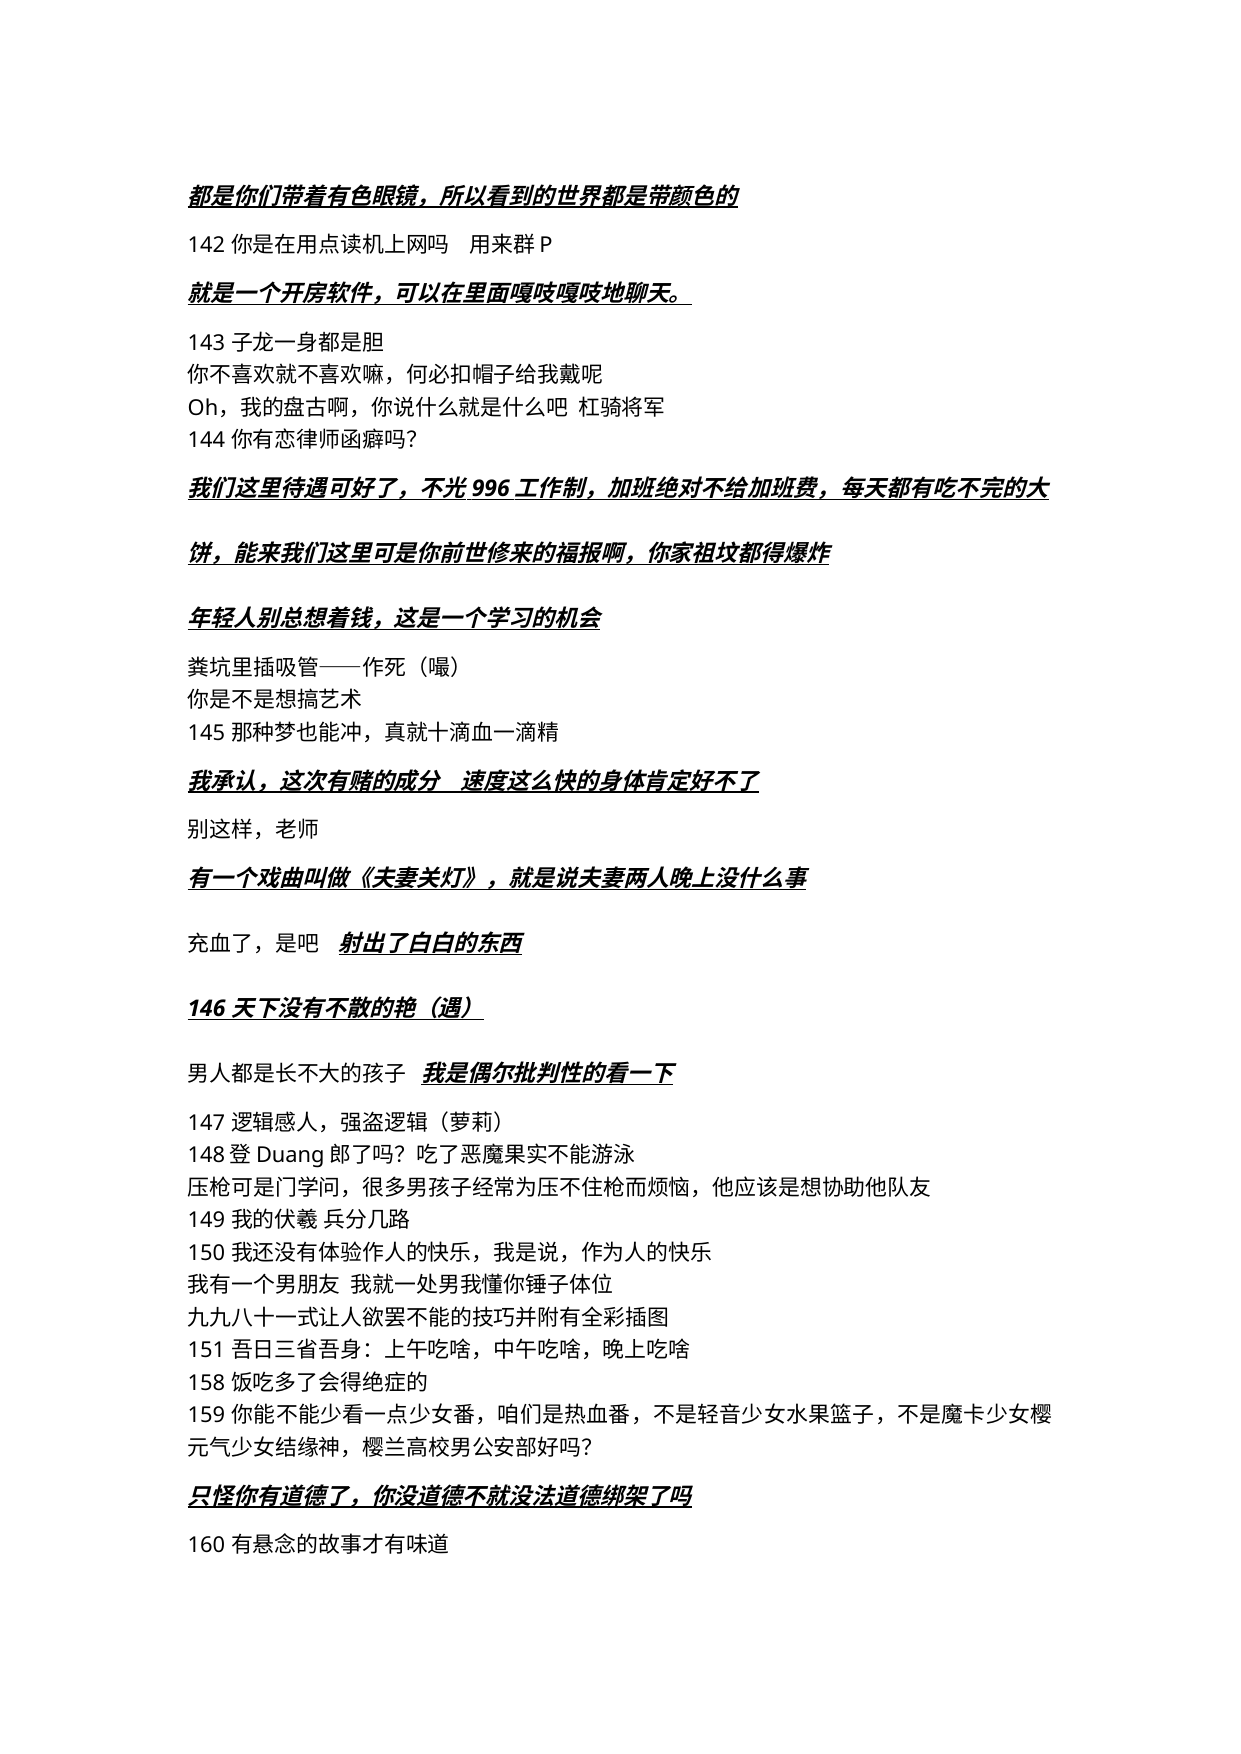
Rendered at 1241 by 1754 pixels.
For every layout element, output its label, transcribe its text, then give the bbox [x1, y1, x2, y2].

text 年轻人别总想着钱，这是一个学习的机会 [187, 584, 1053, 649]
text 九九八十一式让人欲罢不能的技巧并附有全彩插图 [187, 1299, 1053, 1332]
text 147 逻辑感人，强盗逻辑（萝莉） [187, 1104, 1053, 1137]
text 149 我的伏羲 兵分几路 [187, 1202, 1053, 1234]
text 144 你有恋律师函癖吗？ [187, 422, 1053, 454]
text 159 你能不能少看一点少女番，咱们是热血番，不是轻音少女水果篮子，不是魔卡少女樱元气少女结缘神，樱兰高校男公安部好吗？ [187, 1397, 1053, 1462]
text 151 吾日三省吾身：上午吃啥，中午吃啥，晚上吃啥 [187, 1332, 1053, 1364]
text 143 子龙一身都是胆 [187, 324, 1053, 357]
text 别这样，老师 [187, 812, 1053, 844]
text Oh，我的盘古啊，你说什么就是什么吧 杠骑将军 [187, 389, 1053, 422]
text 压枪可是门学问，很多男孩子经常为压不住枪而烦恼，他应该是想协助他队友 [187, 1169, 1053, 1202]
text 150 我还没有体验作人的快乐，我是说，作为人的快乐 [187, 1234, 1053, 1267]
text 160 有悬念的故事才有味道 [187, 1527, 1053, 1559]
text 146 天下没有不散的艳（遇） [187, 974, 1053, 1039]
text 158 饭吃多了会得绝症的 [187, 1364, 1053, 1397]
text 有一个戏曲叫做《夫妻关灯》，就是说夫妻两人晚上没什么事 [187, 844, 1053, 909]
text 148登Duang郎了吗？吃了恶魔果实不能游泳 [187, 1137, 1053, 1169]
text 我有一个男朋友 我就一处男我懂你锤子体位 [187, 1267, 1053, 1299]
text 你不喜欢就不喜欢嘛，何必扣帽子给我戴呢 [187, 357, 1053, 389]
text 充血了，是吧 射出了白白的东西 [187, 909, 1053, 974]
text 都是你们带着有色眼镜，所以看到的世界都是带颜色的 [187, 162, 1053, 227]
text 就是一个开房软件，可以在里面嘎吱嘎吱地聊天。 [187, 259, 1053, 324]
text 只怪你有道德了，你没道德不就没法道德绑架了吗 [187, 1462, 1053, 1527]
text 粪坑里插吸管——作死（嘬） [187, 649, 1053, 682]
text 我承认，这次有赌的成分 速度这么快的身体肯定好不了 [187, 747, 1053, 812]
text 我们这里待遇可好了，不光996工作制，加班绝对不给加班费，每天都有吃不完的大饼，能来我们这里可是你前世修来的福报啊，你家祖坟都得爆炸 [187, 454, 1053, 584]
text 男人都是长不大的孩子 我是偶尔批判性的看一下 [187, 1039, 1053, 1104]
text 145 那种梦也能冲，真就十滴血一滴精 [187, 714, 1053, 747]
text 你是不是想搞艺术 [187, 682, 1053, 714]
text 142 你是在用点读机上网吗 用来群P [187, 227, 1053, 259]
